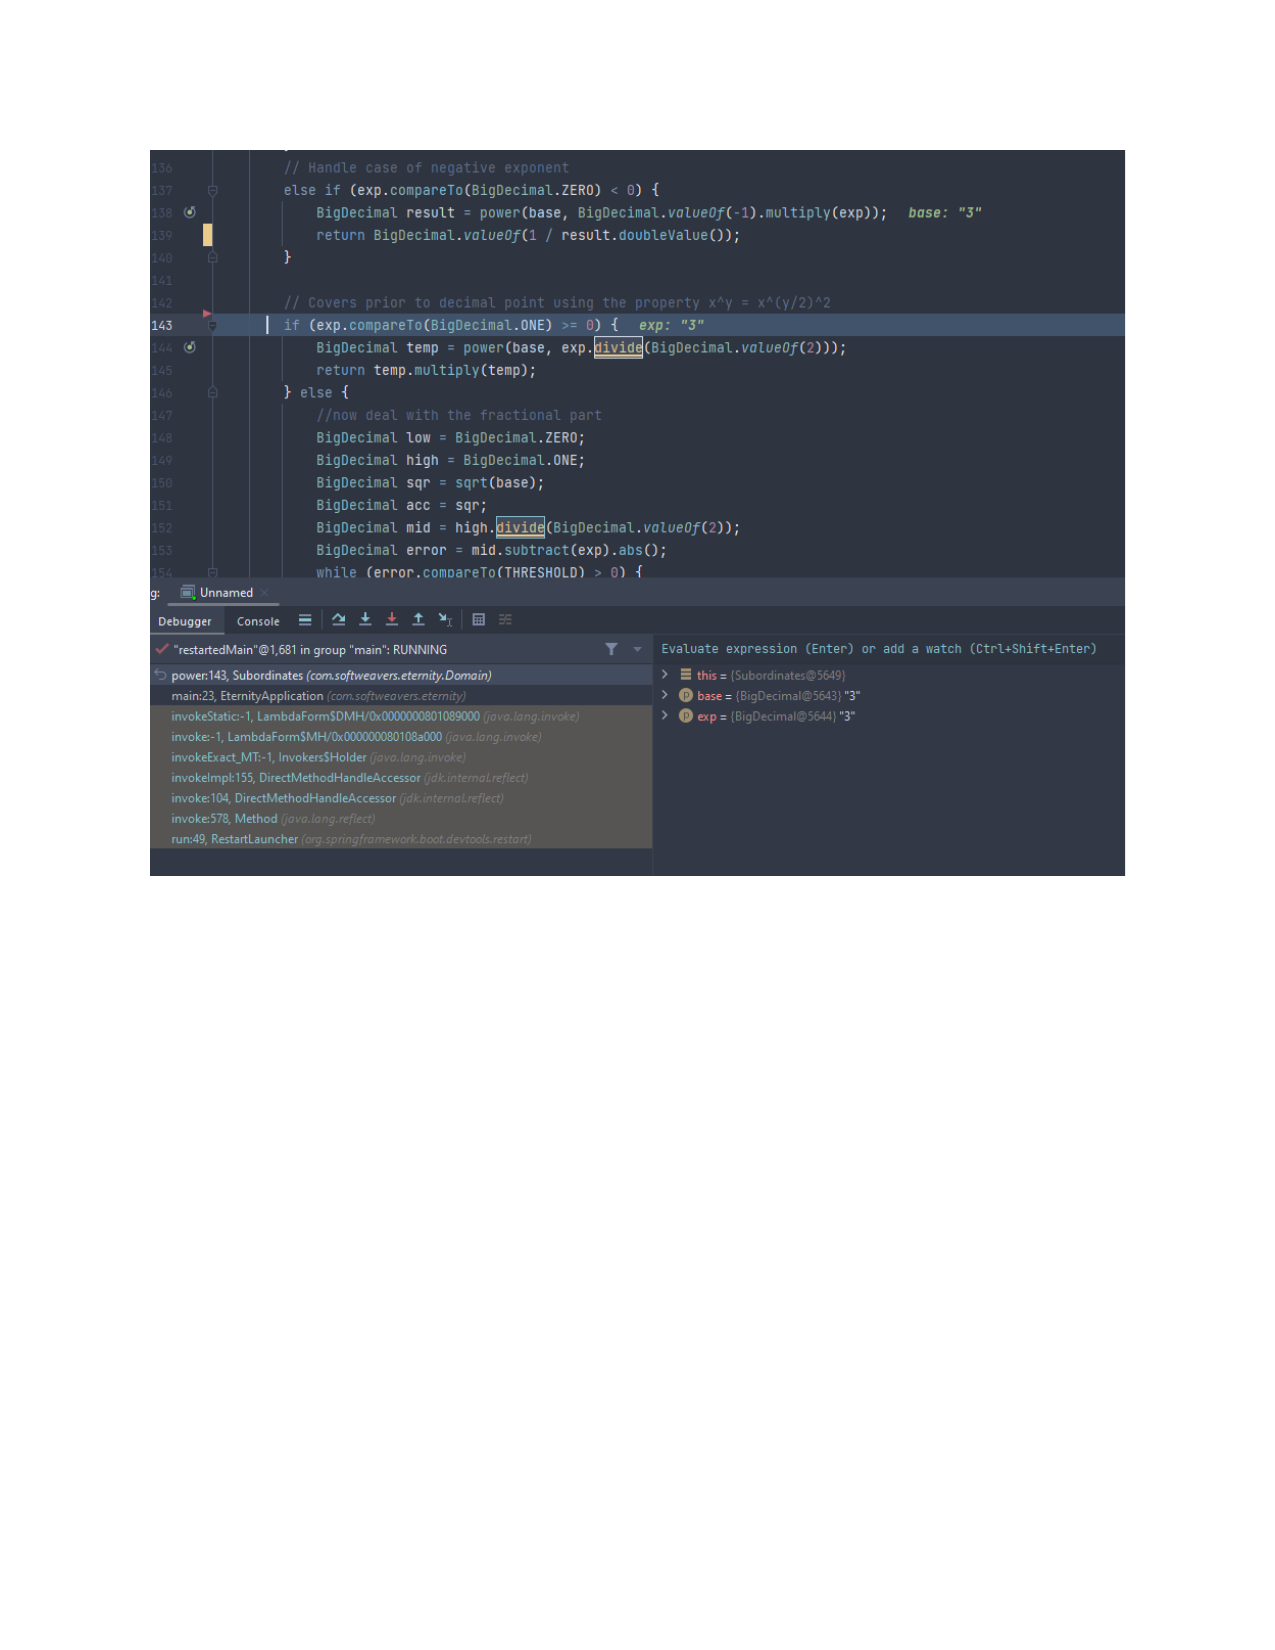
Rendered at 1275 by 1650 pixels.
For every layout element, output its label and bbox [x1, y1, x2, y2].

picture [150, 150, 1125, 876]
